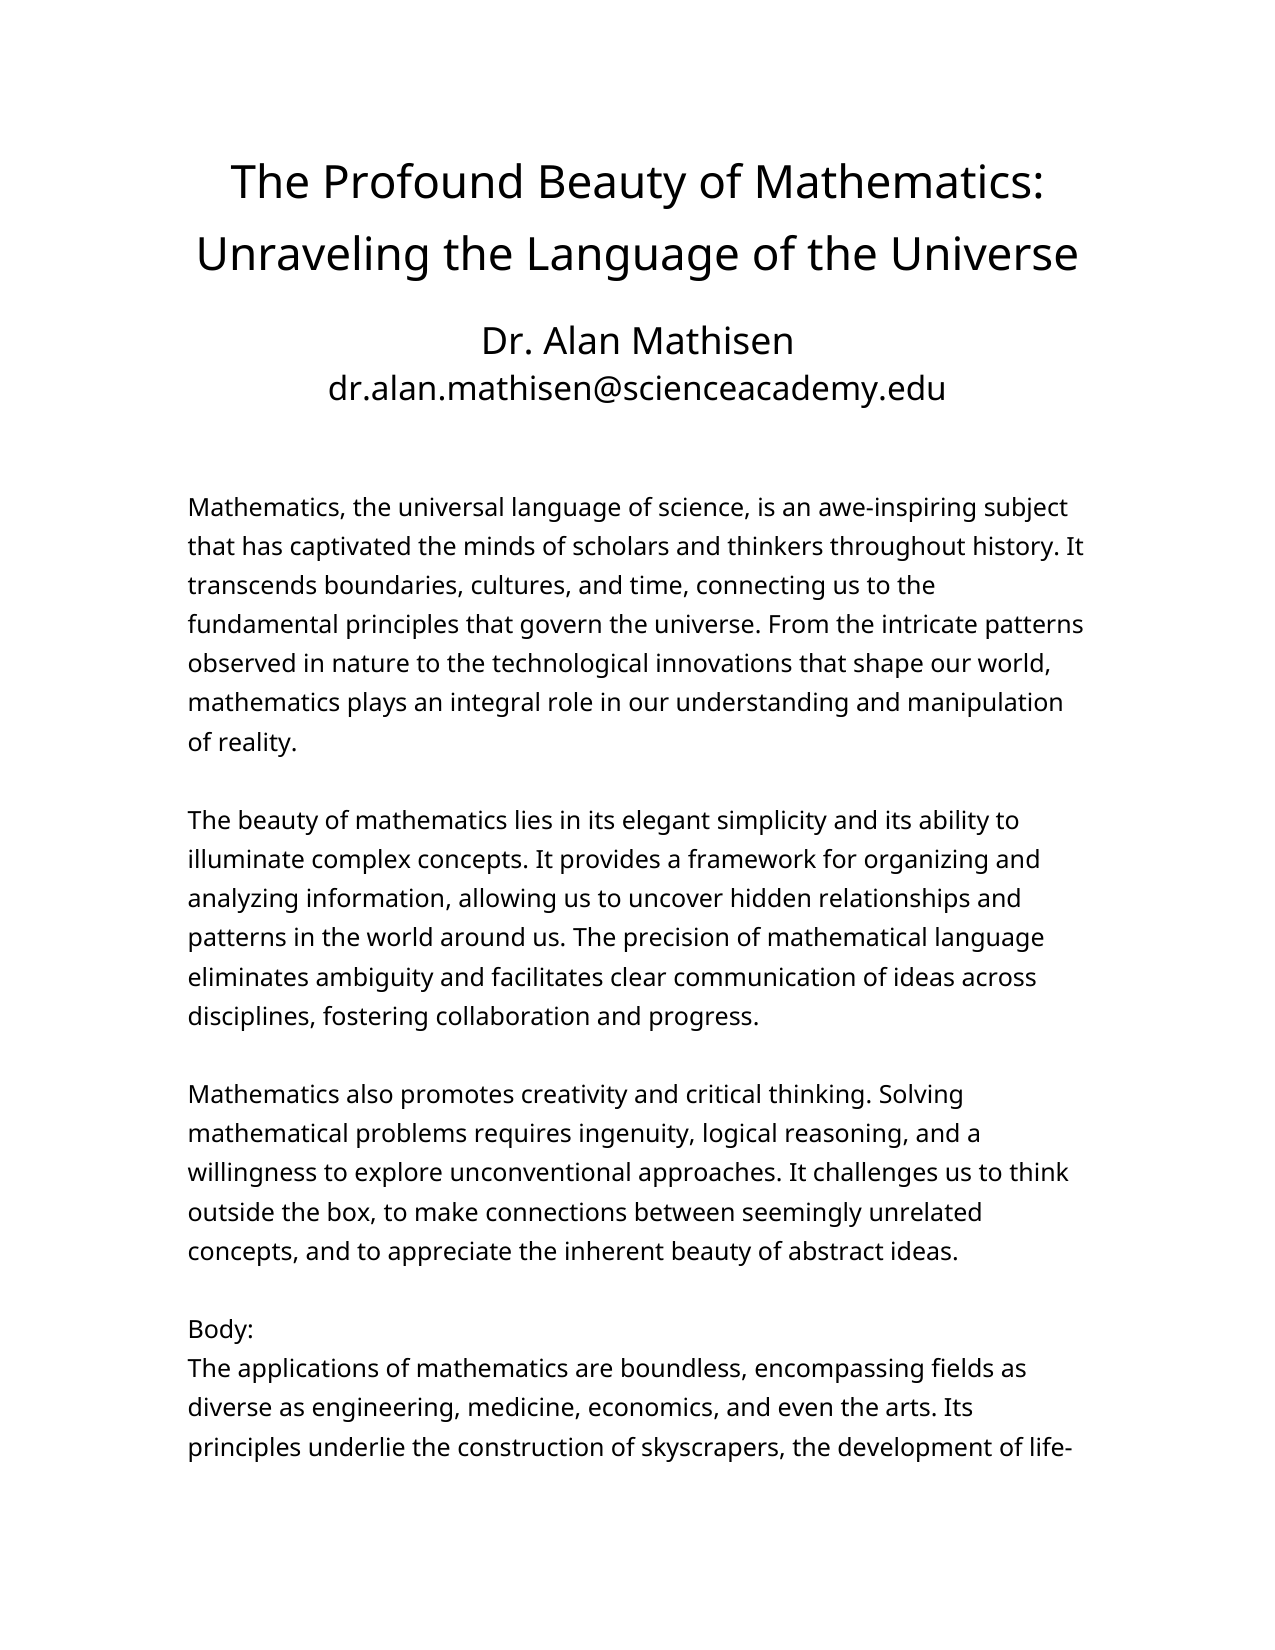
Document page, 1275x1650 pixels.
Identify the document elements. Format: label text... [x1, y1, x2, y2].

text The Profound Beauty of Mathematics: Unraveling the Language of the Universe [187, 150, 1087, 284]
text dr.alan.mathisen@scienceacademy.edu [187, 365, 1087, 411]
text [187, 489, 1087, 1463]
text Dr. Alan Mathisen [187, 314, 1087, 365]
